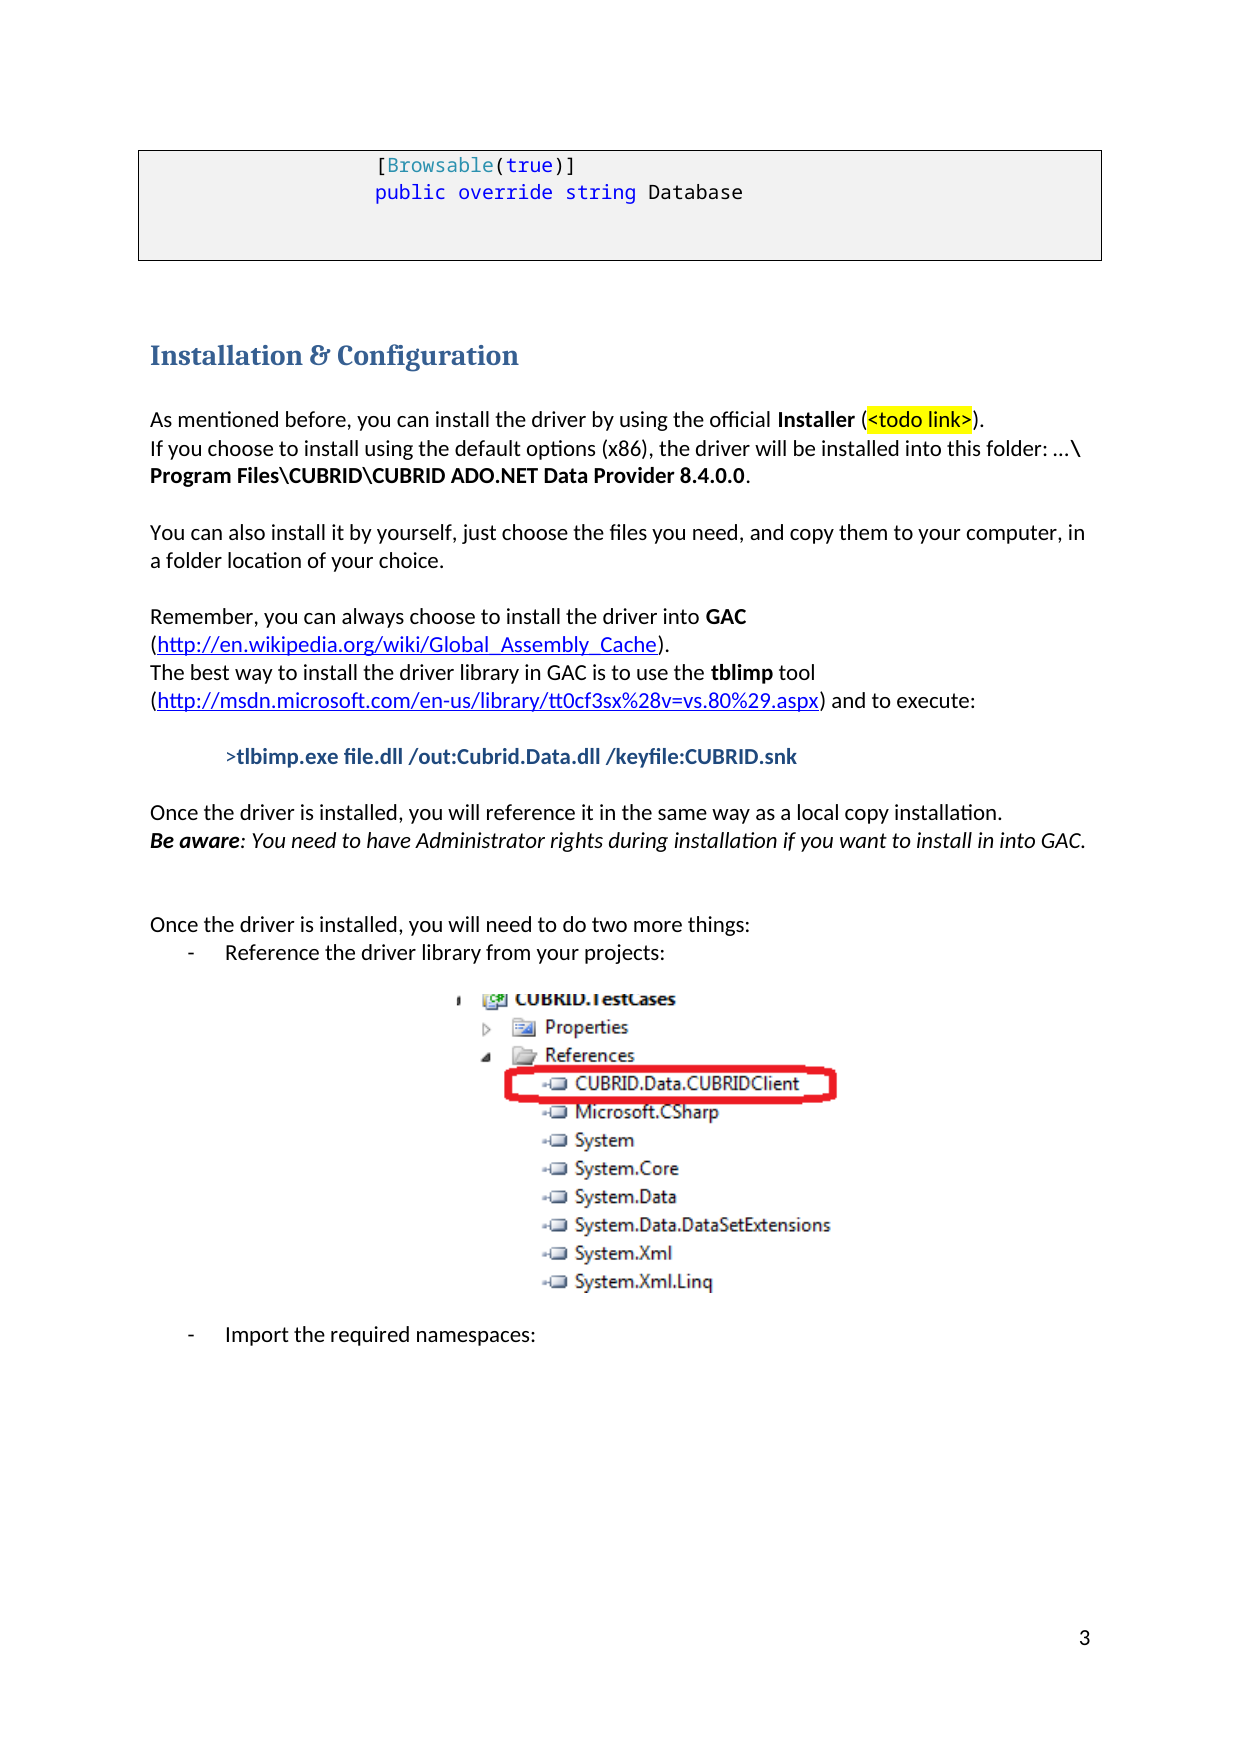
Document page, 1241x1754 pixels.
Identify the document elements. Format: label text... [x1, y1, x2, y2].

text Be aware: You need to have Administrator rights during installation if you want to install in into GAC. [150, 826, 1090, 854]
list Import the required namespaces: [187, 1321, 1090, 1348]
text Once the driver is installed, you will need to do two more things: [150, 910, 1090, 938]
subtitle Installation & Configuration [150, 339, 1090, 373]
text >tlbimp.exe file.dll /out:Cubrid.Data.dll /keyfile:CUBRID.snk [150, 742, 1090, 770]
list Reference the driver library from your projects: [187, 938, 1090, 966]
picture [456, 994, 859, 1293]
text As mentioned before, you can install the driver by using the official Installer (<todo link>). [150, 406, 867, 434]
text The best way to install the driver library in GAC is to use the tblimp tool (http://msdn.microsoft.com/en-us/library/tt0cf3sx%28v=vs.80%29.aspx) and to execute: [150, 658, 1090, 714]
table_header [139, 151, 1101, 260]
text You can also install it by yourself, just choose the files you need, and copy them to your computer, in a folder location of your choice. [150, 518, 1090, 574]
text Once the driver is installed, you will reference it in the same way as a local copy installation. [150, 798, 1090, 826]
text Remember, you can always choose to install the driver into GAC (http://en.wikipedia.org/wiki/Global_Assembly_Cache). [150, 602, 1090, 658]
text If you choose to install using the default options (x86), the driver will be installed into this folder: …\Program Files\CUBRID\CUBRID ADO.NET Data Provider 8.4.0.0. [150, 434, 1090, 490]
